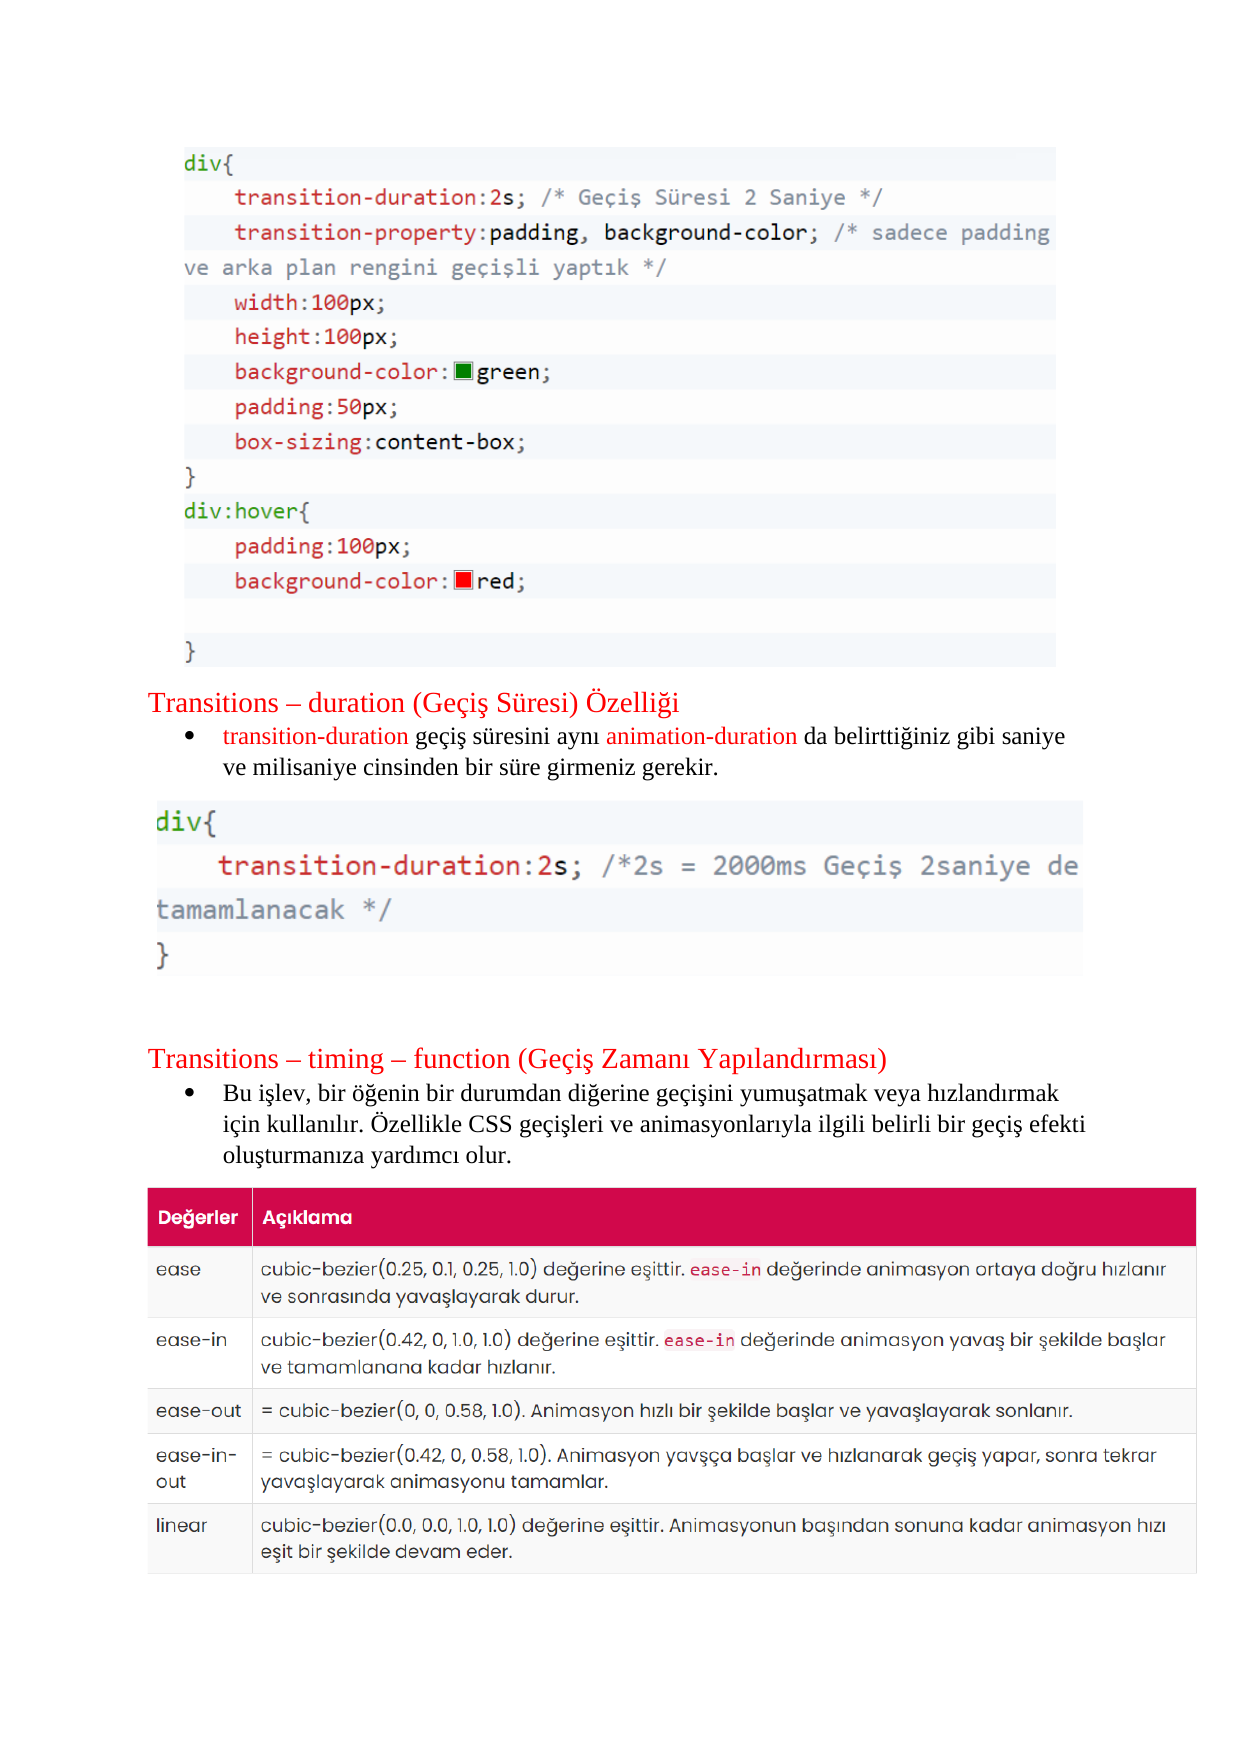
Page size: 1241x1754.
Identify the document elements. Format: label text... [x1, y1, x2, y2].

picture [147, 1187, 1198, 1574]
picture [184, 147, 1056, 667]
subtitle Transitions – timing – function (Geçiş Zamanı Yapılandırması) [148, 1042, 1093, 1075]
list transition-duration geçiş süresini aynı animation-duration da belirttiğiniz gibi saniye ve milisaniye cinsinden bir süre girmeniz gerekir. [185, 721, 1093, 781]
list Bu işlev, bir öğenin bir durumdan diğerine geçişini yumuşatmak veya hızlandırmak için kullanılır. Özellikle CSS geçişleri ve animasyonlarıyla ilgili belirli bir geçiş efekti oluşturmanıza yardımcı olur. [185, 1078, 1093, 1169]
subtitle Transitions – duration (Geçiş Süresi) Özelliği [148, 685, 1093, 719]
picture [157, 800, 1084, 976]
